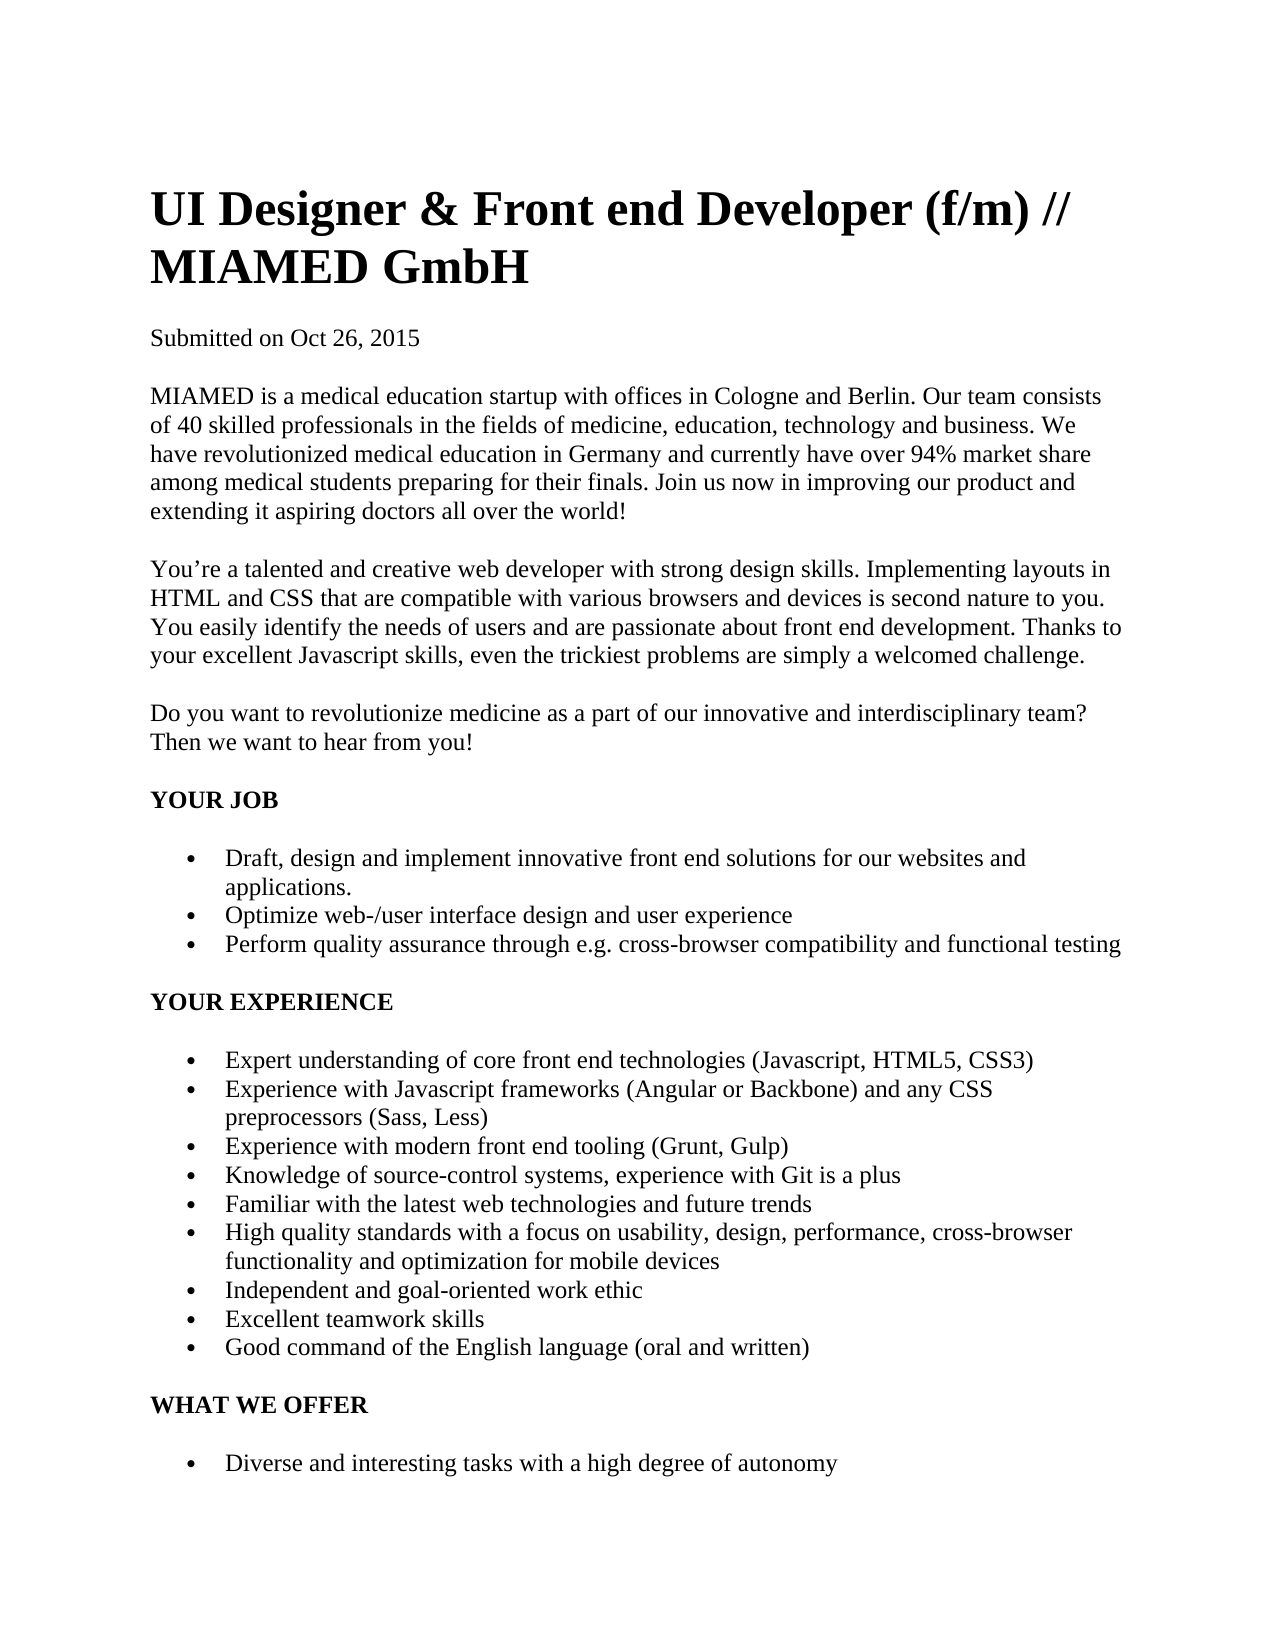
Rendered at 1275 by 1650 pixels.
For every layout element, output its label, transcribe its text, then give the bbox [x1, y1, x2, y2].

list Draft, design and implement innovative front end solutions for our websites and applications. [187, 843, 1125, 900]
list Perform quality assurance through e.g. cross-browser compatibility and functional testing [187, 929, 1125, 958]
list Optimize web-/user interface design and user experience [187, 900, 1125, 929]
list Expert understanding of core front end technologies (Javascript, HTML5, CSS3) [187, 1045, 1125, 1074]
text MIAMED is a medical education startup with offices in Cologne and Berlin. Our team consists of 40 skilled professionals in the fields of medicine, education, technology and business. We have revolutionized medical education in Germany and currently have over 94% market share among medical students preparing for their finals. Join us now in improving our product and extending it aspiring doctors all over the world! [150, 381, 1125, 525]
list Knowledge of source-control systems, experience with Git is a plus [187, 1160, 1125, 1189]
list Experience with modern front end tooling (Grunt, Gulp) [187, 1131, 1125, 1160]
text YOUR EXPERIENCE [150, 987, 1125, 1016]
list Independent and goal-oriented work ethic [187, 1275, 1125, 1304]
list Experience with Javascript frameworks (Angular or Backbone) and any CSS preprocessors (Sass, Less) [187, 1074, 1125, 1131]
list Diverse and interesting tasks with a high degree of autonomy [187, 1448, 1125, 1477]
text You’re a talented and creative web developer with strong design skills. Implementing layouts in HTML and CSS that are compatible with various browsers and devices is second nature to you. You easily identify the needs of users and are passionate about front end development. Thanks to your excellent Javascript skills, even the trickiest problems are simply a welcomed challenge. [150, 554, 1125, 669]
list High quality standards with a focus on usability, design, performance, cross-browser functionality and optimization for mobile devices [187, 1217, 1125, 1275]
list Good command of the English language (oral and written) [187, 1332, 1125, 1361]
text Do you want to revolutionize medicine as a part of our innovative and interdisciplinary team? Then we want to hear from you! [150, 698, 1125, 756]
text Submitted on Oct 26, 2015 [150, 323, 1125, 352]
text WHAT WE OFFER [150, 1390, 1125, 1419]
list Excellent teamwork skills [187, 1304, 1125, 1332]
text YOUR JOB [150, 785, 1125, 814]
list Familiar with the latest web technologies and future trends [187, 1189, 1125, 1217]
text UI Designer & Front end Developer (f/m) // MIAMED GmbH [150, 179, 1125, 294]
